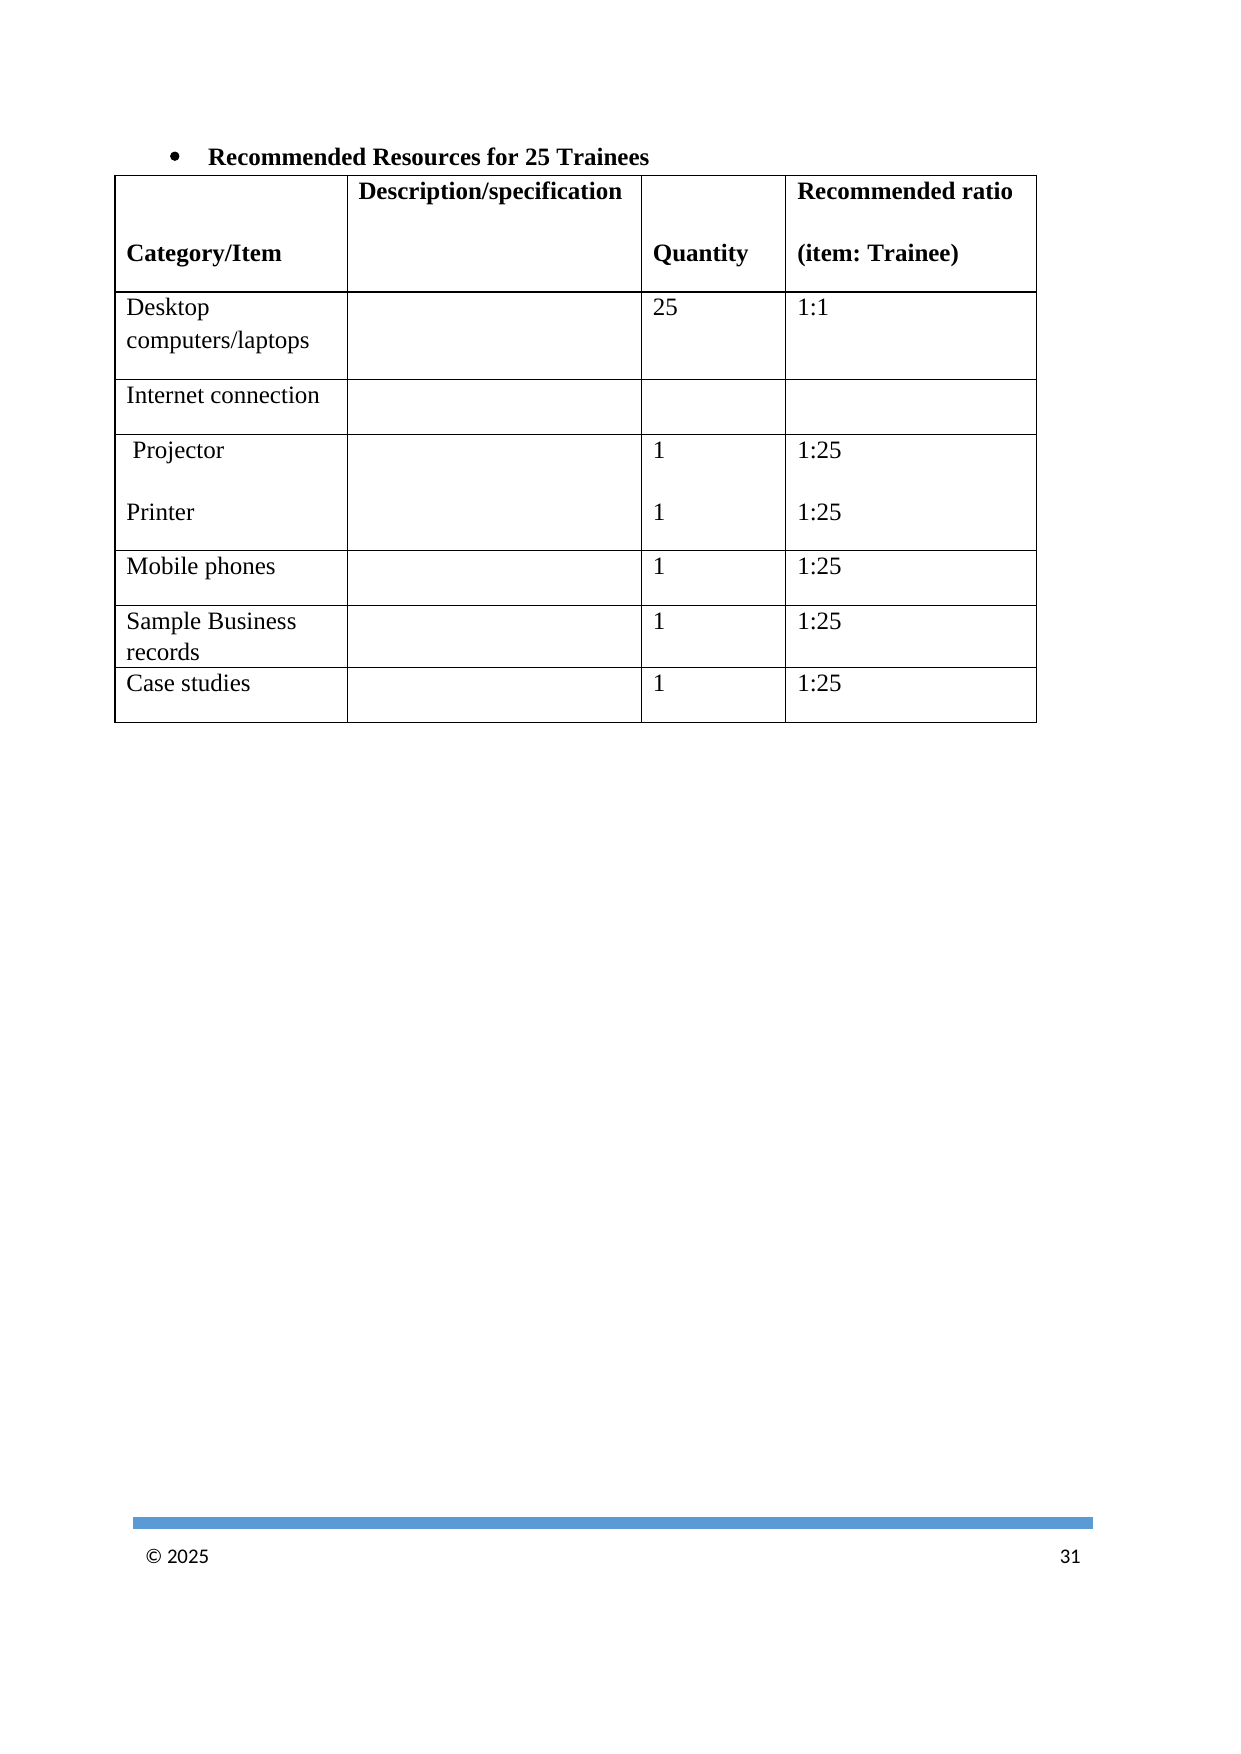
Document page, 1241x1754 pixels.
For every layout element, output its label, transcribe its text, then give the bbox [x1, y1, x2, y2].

table_cell 1:25 [786, 668, 1036, 722]
table_cell [348, 380, 641, 434]
table_cell [642, 380, 785, 434]
table_header Recommended ratio (item: Trainee) [786, 176, 1036, 291]
table_cell [348, 551, 641, 605]
table_cell [348, 668, 641, 722]
table_cell 1 [642, 606, 785, 667]
table_cell 1:25 [786, 606, 1036, 667]
table_cell Case studies [116, 668, 347, 722]
table_cell [348, 293, 641, 379]
table_cell [348, 435, 641, 550]
table_cell Mobile phones [116, 551, 347, 605]
table_header Quantity [642, 176, 785, 291]
table_cell 1 [642, 551, 785, 605]
table_cell 1:25 1:25 [786, 435, 1036, 550]
table_cell 1:25 [786, 551, 1036, 605]
table_cell 1 [642, 668, 785, 722]
table_cell 1 1 [642, 435, 785, 550]
table_cell 1:1 [786, 293, 1036, 379]
table_cell [786, 380, 1036, 434]
table_cell [348, 606, 641, 667]
table_cell 25 [642, 293, 785, 379]
table_cell Sample Business records [116, 606, 347, 667]
table_header Category/Item [116, 176, 347, 291]
table_cell Projector Printer [116, 435, 347, 550]
table_cell Desktop computers/laptops [116, 293, 347, 379]
list Recommended Resources for 25 Trainees [170, 142, 1093, 170]
table_header Description/specification [348, 176, 641, 291]
table_cell Internet connection [116, 380, 347, 434]
